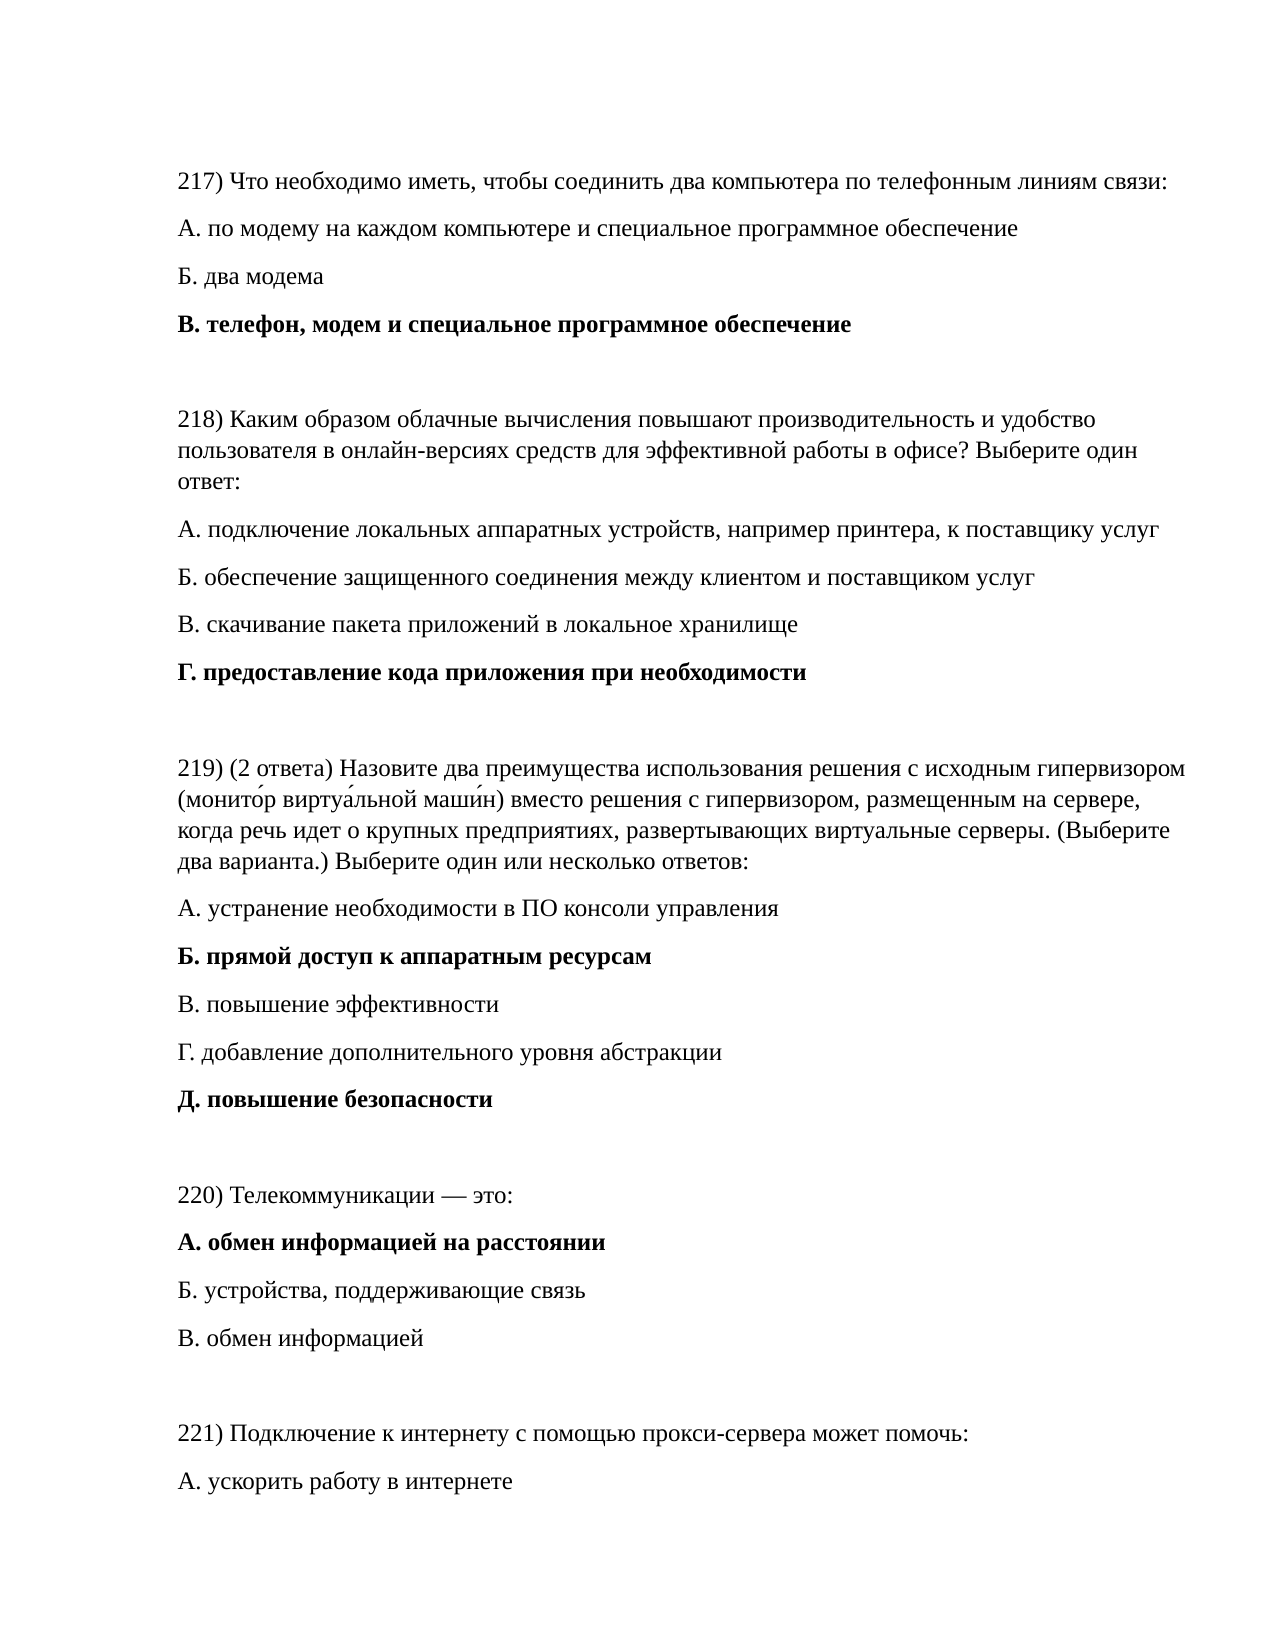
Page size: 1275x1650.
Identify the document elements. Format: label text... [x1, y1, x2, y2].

text Б. прямой доступ к аппаратным ресурсам [177, 941, 1186, 970]
text А. подключение локальных аппаратных устройств, например принтера, к поставщику услуг [177, 514, 1186, 543]
text Г. добавление дополнительного уровня абстракции [177, 1037, 1186, 1065]
text 218) Каким образом облачные вычисления повышают производительность и удобство пользователя в онлайн-версиях средств для эффективной работы в офисе? Выберите один ответ: [177, 404, 1186, 495]
text А. ускорить работу в интернете [177, 1466, 1186, 1495]
text Б. устройства, поддерживающие связь [177, 1275, 1186, 1304]
text Б. два модема [177, 261, 1186, 290]
text А. устранение необходимости в ПО консоли управления [177, 893, 1186, 922]
text 221) Подключение к интернету с помощью прокси-сервера может помочь: [177, 1418, 1186, 1447]
text Г. предоставление кода приложения при необходимости [177, 657, 1186, 686]
text 220) Телекоммуникации — это: [177, 1180, 1186, 1208]
text Д. повышение безопасности [177, 1084, 1186, 1113]
text 217) Что необходимо иметь, чтобы соединить два компьютера по телефонным линиям связи: [177, 166, 1186, 194]
text В. повышение эффективности [177, 989, 1186, 1018]
text В. телефон, модем и специальное программное обеспечение [177, 309, 1186, 338]
text Б. обеспечение защищенного соединения между клиентом и поставщиком услуг [177, 562, 1186, 591]
text В. обмен информацией [177, 1323, 1186, 1352]
text В. скачивание пакета приложений в локальное хранилище [177, 609, 1186, 638]
text А. обмен информацией на расстоянии [177, 1227, 1186, 1256]
text А. по модему на каждом компьютере и специальное программное обеспечение [177, 213, 1186, 242]
text 219) (2 ответа) Назовите два преимущества использования решения с исходным гипервизором (монито́р виртуа́льной маши́н) вместо решения с гипервизором, размещенным на сервере, когда речь идет о крупных предприятиях, развертывающих виртуальные серверы. (Выберите два варианта.) Выберите один или несколько ответов: [177, 753, 1186, 874]
